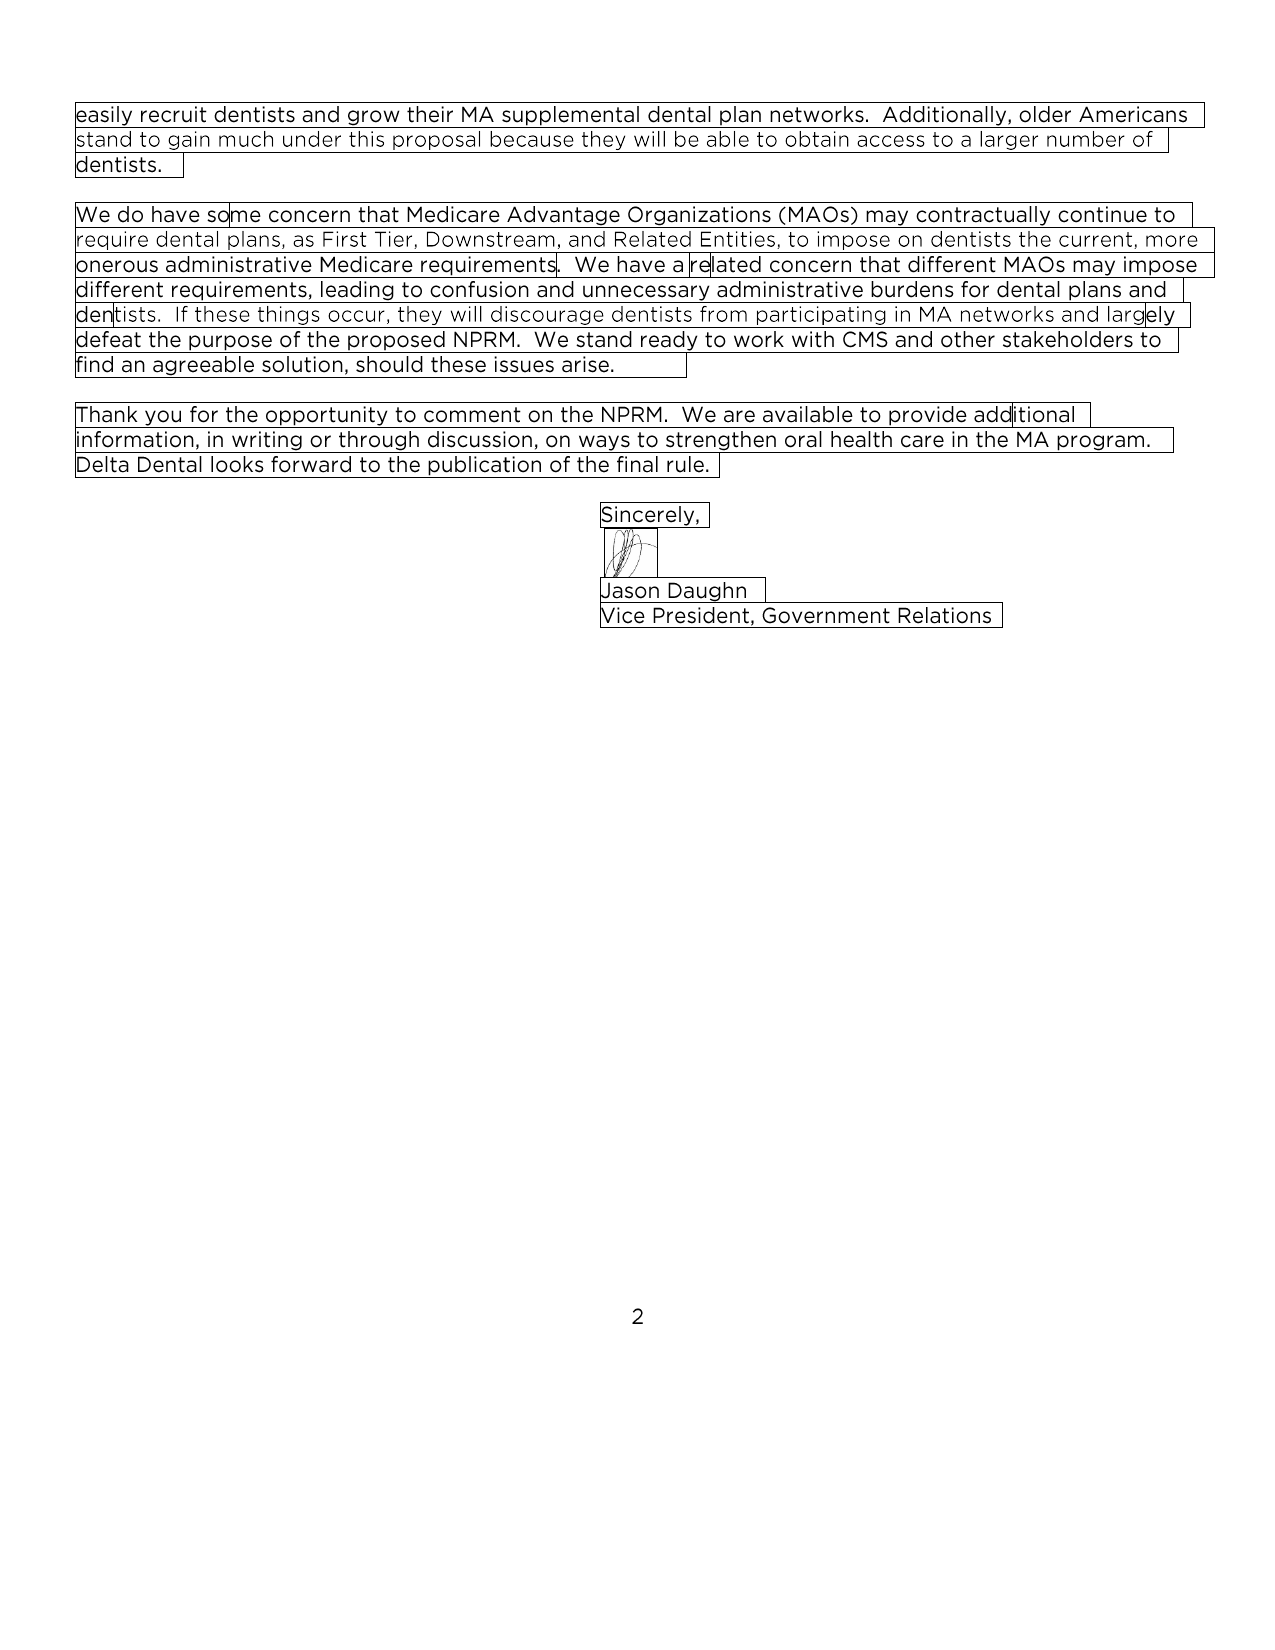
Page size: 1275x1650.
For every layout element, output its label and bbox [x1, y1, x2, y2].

picture [605, 529, 657, 577]
picture [75, 103, 1204, 127]
picture [75, 203, 1215, 227]
picture [631, 1303, 657, 1329]
picture [76, 353, 686, 377]
picture [75, 278, 1191, 302]
picture [75, 303, 1190, 327]
picture [75, 403, 1174, 427]
picture [75, 428, 1173, 452]
picture [75, 228, 1215, 252]
picture [601, 503, 709, 527]
picture [601, 603, 1002, 627]
picture [76, 153, 183, 177]
picture [75, 328, 1178, 352]
picture [75, 253, 1214, 277]
picture [75, 128, 1168, 152]
picture [601, 578, 765, 602]
picture [76, 453, 719, 477]
